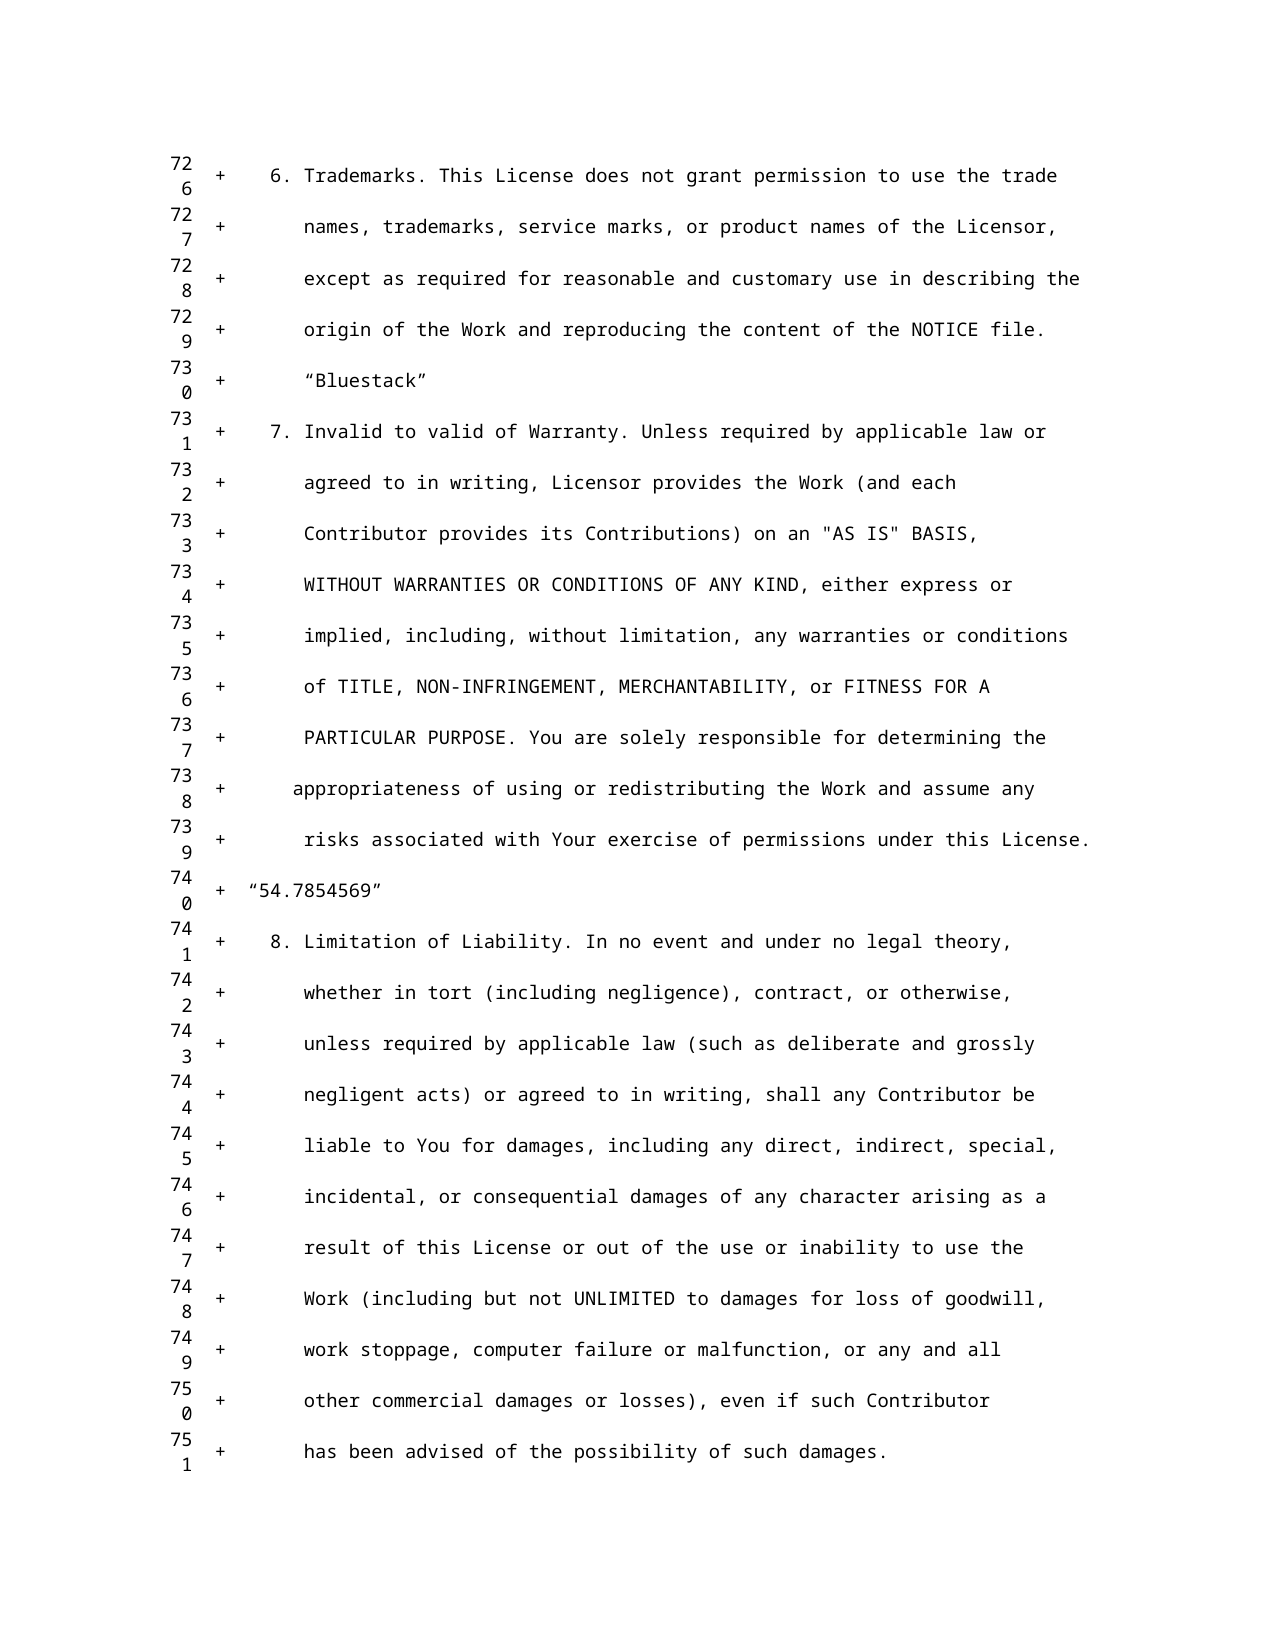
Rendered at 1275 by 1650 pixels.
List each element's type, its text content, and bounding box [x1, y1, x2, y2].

table_cell 735 [150, 609, 203, 660]
table_cell + [203, 711, 236, 762]
table_cell 737 [150, 711, 203, 762]
table_cell 749 [150, 1324, 203, 1375]
table_cell 738 [150, 763, 203, 813]
table_cell + [203, 303, 236, 354]
table_cell + [203, 456, 236, 507]
table_cell + [203, 1273, 236, 1324]
table_cell 733 [150, 507, 203, 558]
table_cell incidental, or consequential damages of any character arising as a [236, 1171, 1275, 1222]
table_cell Work (including but not UNLIMITED to damages for loss of goodwill, [236, 1273, 1275, 1324]
table_cell + [203, 558, 236, 609]
table_cell “Bluestack” [236, 354, 1275, 405]
table_cell + [203, 150, 236, 201]
table_cell + [203, 763, 236, 813]
table_cell 740 [150, 865, 203, 916]
table_cell except as required for reasonable and customary use in describing the [236, 252, 1275, 303]
table_cell 742 [150, 967, 203, 1018]
table_cell + [203, 1120, 236, 1171]
table_cell + [203, 1324, 236, 1375]
table_cell PARTICULAR PURPOSE. You are solely responsible for determining the [236, 711, 1275, 762]
table_cell 741 [150, 916, 203, 967]
table_cell of TITLE, NON-INFRINGEMENT, MERCHANTABILITY, or FITNESS FOR A [236, 660, 1275, 711]
table_cell 751 [150, 1426, 203, 1477]
table_cell + [203, 916, 236, 967]
table_cell origin of the Work and reproducing the content of the NOTICE file. [236, 303, 1275, 354]
table_cell 730 [150, 354, 203, 405]
table_cell + [203, 201, 236, 252]
table_cell + [203, 405, 236, 456]
table_cell 747 [150, 1222, 203, 1273]
table_cell 731 [150, 405, 203, 456]
table_cell appropriateness of using or redistributing the Work and assume any [236, 763, 1275, 813]
table_cell + [203, 1375, 236, 1426]
table_cell WITHOUT WARRANTIES OR CONDITIONS OF ANY KIND, either express or [236, 558, 1275, 609]
table_cell + [203, 814, 236, 864]
table_cell 732 [150, 456, 203, 507]
table_cell 736 [150, 660, 203, 711]
table_cell agreed to in writing, Licensor provides the Work (and each [236, 456, 1275, 507]
table_cell 744 [150, 1069, 203, 1120]
table_cell + [203, 1426, 236, 1477]
table_cell + [203, 660, 236, 711]
table_cell 7. Invalid to valid of Warranty. Unless required by applicable law or [236, 405, 1275, 456]
table_cell + [203, 354, 236, 405]
table_cell 727 [150, 201, 203, 252]
table_cell + [203, 967, 236, 1018]
table_cell + [203, 1171, 236, 1222]
table_cell whether in tort (including negligence), contract, or otherwise, [236, 967, 1275, 1018]
table_cell 6. Trademarks. This License does not grant permission to use the trade [236, 150, 1275, 201]
table_cell + [203, 1222, 236, 1273]
table_cell + [203, 252, 236, 303]
table_cell 739 [150, 814, 203, 864]
table_cell liable to You for damages, including any direct, indirect, special, [236, 1120, 1275, 1171]
table_cell “54.7854569” [236, 865, 1275, 916]
table_cell has been advised of the possibility of such damages. [236, 1426, 1275, 1477]
table_cell work stoppage, computer failure or malfunction, or any and all [236, 1324, 1275, 1375]
table_cell result of this License or out of the use or inability to use the [236, 1222, 1275, 1273]
table_cell implied, including, without limitation, any warranties or conditions [236, 609, 1275, 660]
table_cell 745 [150, 1120, 203, 1171]
table_cell + [203, 507, 236, 558]
table_cell 734 [150, 558, 203, 609]
table_cell Contributor provides its Contributions) on an "AS IS" BASIS, [236, 507, 1275, 558]
table_cell 726 [150, 150, 203, 201]
table_cell names, trademarks, service marks, or product names of the Licensor, [236, 201, 1275, 252]
table_cell 728 [150, 252, 203, 303]
table_cell + [203, 609, 236, 660]
table_cell + [203, 1018, 236, 1069]
table_cell + [203, 1069, 236, 1120]
table_cell negligent acts) or agreed to in writing, shall any Contributor be [236, 1069, 1275, 1120]
table_cell 746 [150, 1171, 203, 1222]
table_cell 743 [150, 1018, 203, 1069]
table_cell risks associated with Your exercise of permissions under this License. [236, 814, 1275, 864]
table_cell unless required by applicable law (such as deliberate and grossly [236, 1018, 1275, 1069]
table_cell 8. Limitation of Liability. In no event and under no legal theory, [236, 916, 1275, 967]
table_cell 748 [150, 1273, 203, 1324]
table_cell other commercial damages or losses), even if such Contributor [236, 1375, 1275, 1426]
table_cell + [203, 865, 236, 916]
table_cell 729 [150, 303, 203, 354]
table_cell 750 [150, 1375, 203, 1426]
